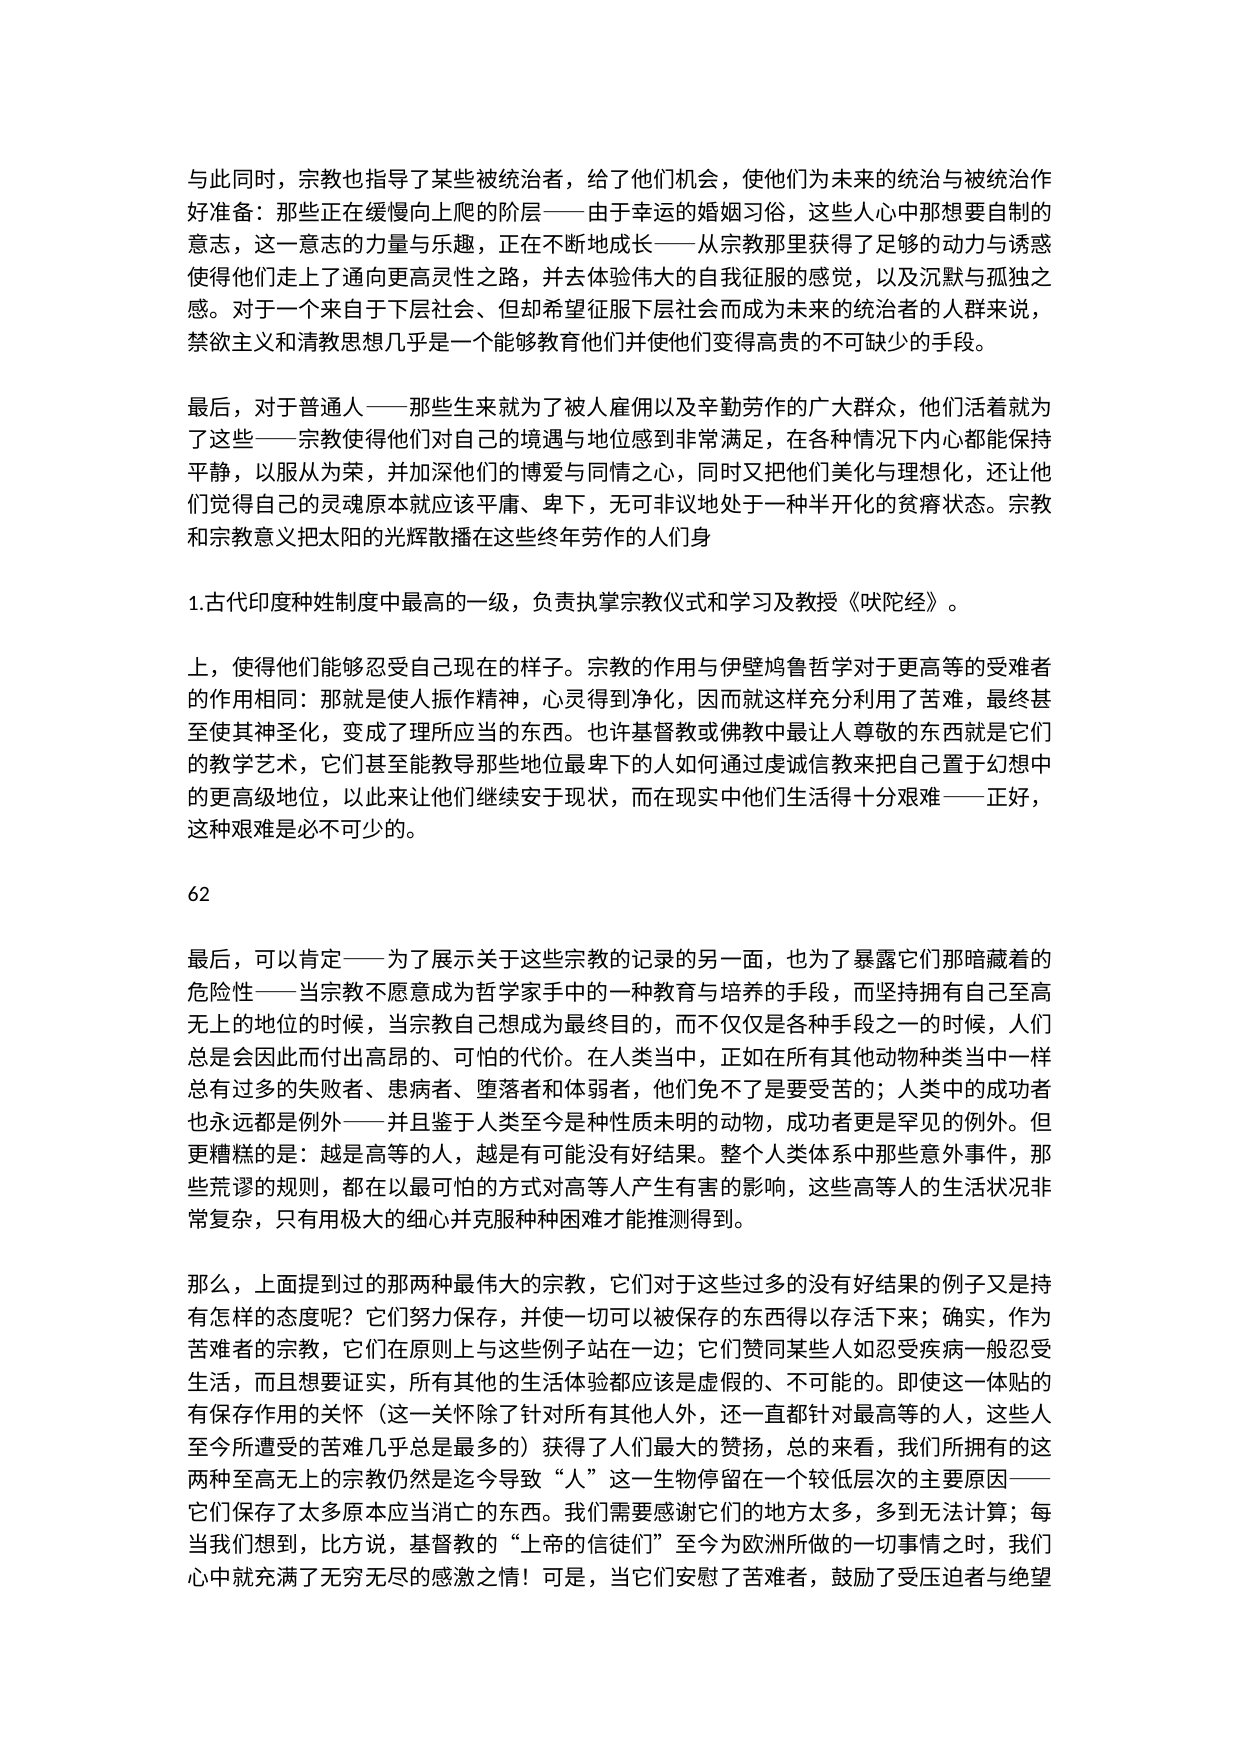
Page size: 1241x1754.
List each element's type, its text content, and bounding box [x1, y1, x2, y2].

text 最后，对于普通人——那些生来就为了被人雇佣以及辛勤劳作的广大群众，他们活着就为了这些——宗教使得他们对自己的境遇与地位感到非常满足，在各种情况下内心都能保持平静，以服从为荣，并加深他们的博爱与同情之心，同时又把他们美化与理想化，还让他们觉得自己的灵魂原本就应该平庸、卑下，无可非议地处于一种半开化的贫瘠状态。宗教和宗教意义把太阳的光辉散播在这些终年劳作的人们身 [187, 389, 1053, 552]
text 62 [187, 877, 1053, 909]
text 最后，可以肯定——为了展示关于这些宗教的记录的另一面，也为了暴露它们那暗藏着的危险性——当宗教不愿意成为哲学家手中的一种教育与培养的手段，而坚持拥有自己至高无上的地位的时候，当宗教自己想成为最终目的，而不仅仅是各种手段之一的时候，人们总是会因此而付出高昂的、可怕的代价。在人类当中，正如在所有其他动物种类当中一样，总有过多的失败者、患病者、堕落者和体弱者，他们免不了是要受苦的；人类中的成功者也永远都是例外——并且鉴于人类至今是种性质未明的动物，成功者更是罕见的例外。但更糟糕的是：越是高等的人，越是有可能没有好结果。整个人类体系中那些意外事件，那些荒谬的规则，都在以最可怕的方式对高等人产生有害的影响，这些高等人的生活状况非常复杂，只有用极大的细心并克服种种困难才能推测得到。 [187, 942, 1053, 1234]
text 1.古代印度种姓制度中最高的一级，负责执掌宗教仪式和学习及教授《吠陀经》。 [187, 584, 1053, 617]
text 与此同时，宗教也指导了某些被统治者，给了他们机会，使他们为未来的统治与被统治作好准备：那些正在缓慢向上爬的阶层——由于幸运的婚姻习俗，这些人心中那想要自制的意志，这一意志的力量与乐趣，正在不断地成长——从宗教那里获得了足够的动力与诱惑，使得他们走上了通向更高灵性之路，并去体验伟大的自我征服的感觉，以及沉默与孤独之感。对于一个来自于下层社会、但却希望征服下层社会而成为未来的统治者的人群来说，禁欲主义和清教思想几乎是一个能够教育他们并使他们变得高贵的不可缺少的手段。 [187, 162, 1053, 357]
text 上，使得他们能够忍受自己现在的样子。宗教的作用与伊壁鸠鲁哲学对于更高等的受难者的作用相同：那就是使人振作精神，心灵得到净化，因而就这样充分利用了苦难，最终甚至使其神圣化，变成了理所应当的东西。也许基督教或佛教中最让人尊敬的东西就是它们的教学艺术，它们甚至能教导那些地位最卑下的人如何通过虔诚信教来把自己置于幻想中的更高级地位，以此来让他们继续安于现状，而在现实中他们生活得十分艰难——正好，这种艰难是必不可少的。 [187, 649, 1053, 844]
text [187, 1267, 1053, 1592]
